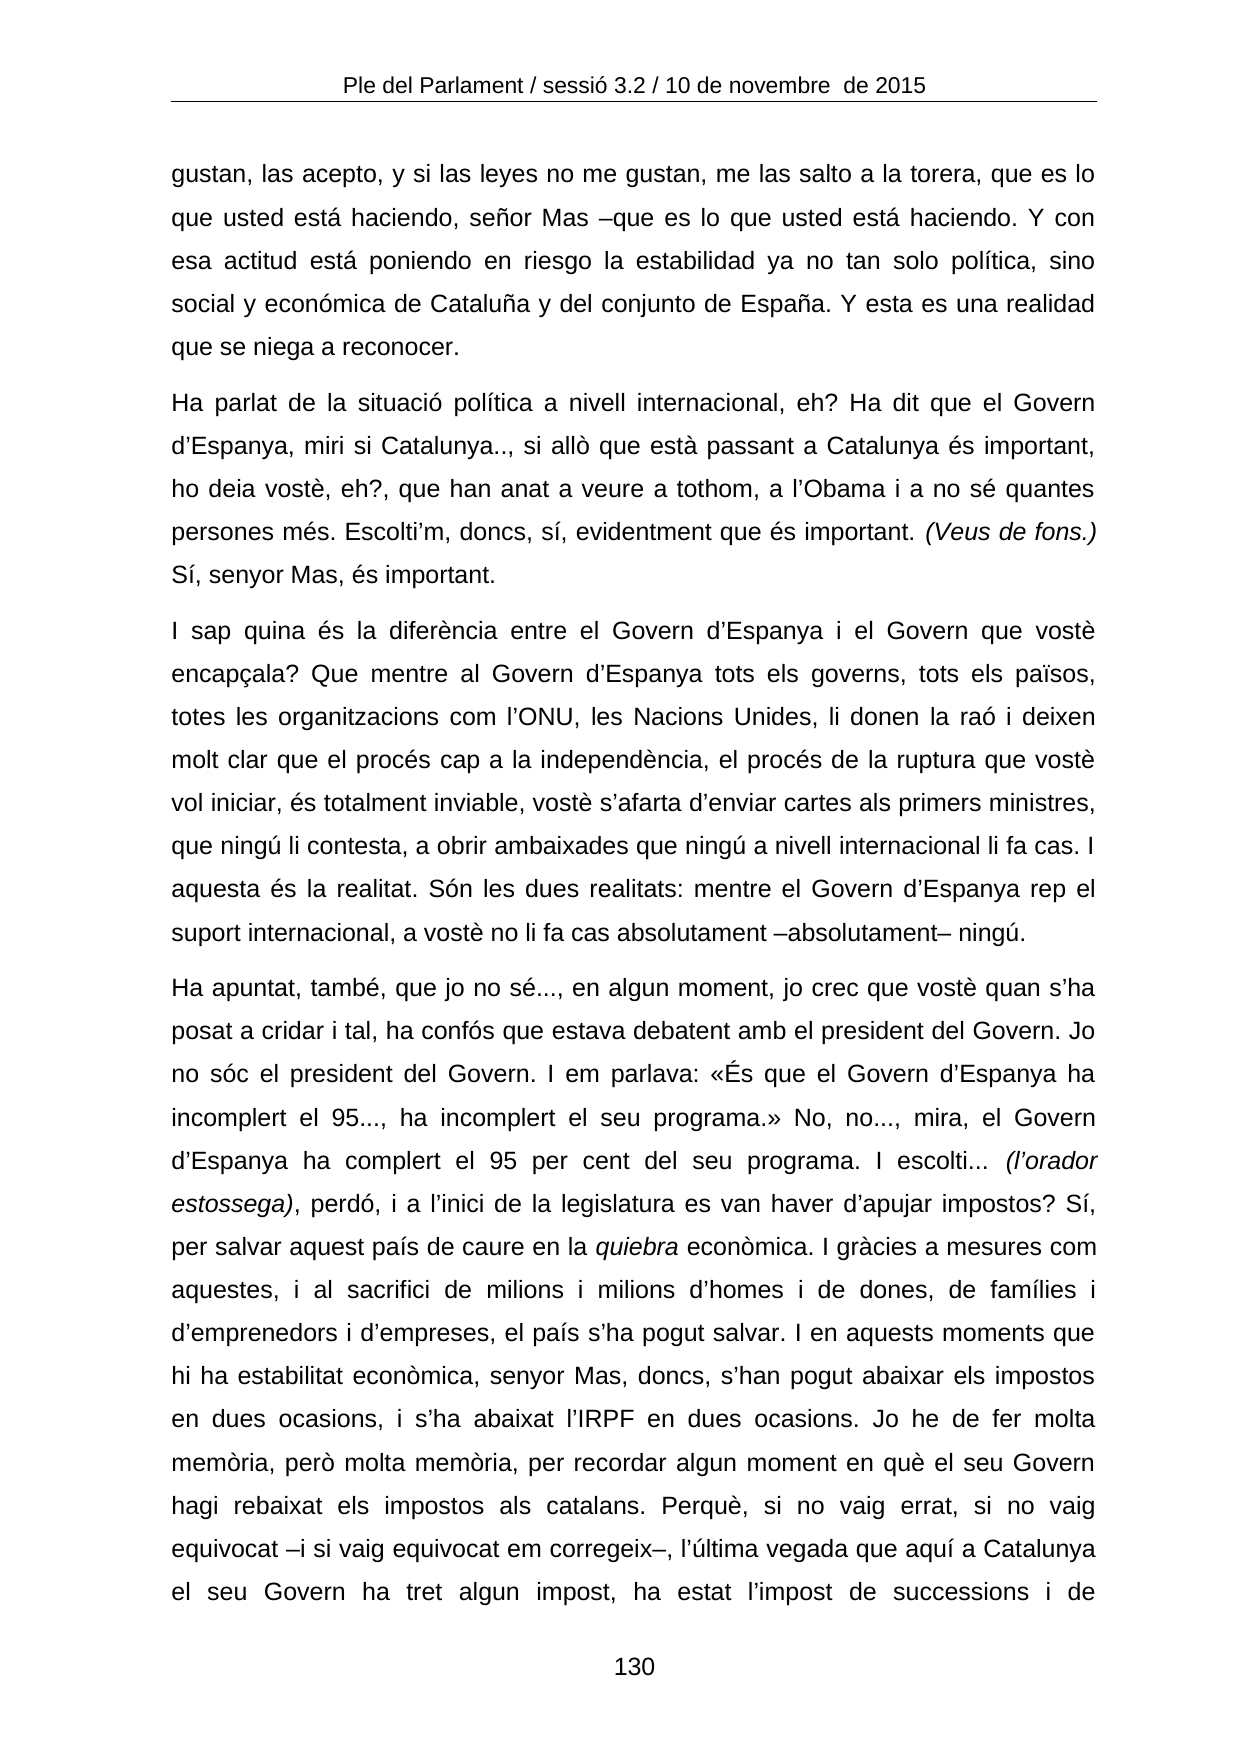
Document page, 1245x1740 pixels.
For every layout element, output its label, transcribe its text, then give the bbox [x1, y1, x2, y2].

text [171, 973, 1097, 1606]
text Ha parlat de la situació política a nivell internacional, eh? Ha dit que el Govern d’Espanya, miri si Catalunya.., si allò que està passant a Catalunya és important, ho deia vostè, eh?, que han anat a veure a tothom, a l’Obama i a no sé quantes persones més. Escolti’m, doncs, sí, evidentment que és important. (Veus de fons.) Sí, senyor Mas, és important. [171, 388, 1097, 589]
text I sap quina és la diferència entre el Govern d’Espanya i el Govern que vostè encapçala? Que mentre al Govern d’Espanya tots els governs, tots els països, totes les organitzacions com l’ONU, les Nacions Unides, li donen la raó i deixen molt clar que el procés cap a la independència, el procés de la ruptura que vostè vol iniciar, és totalment inviable, vostè s’afarta d’enviar cartes als primers ministres, que ningú li contesta, a obrir ambaixades que ningú a nivell internacional li fa cas. I aquesta és la realitat. Són les dues realitats: mentre el Govern d’Espanya rep el suport internacional, a vostè no li fa cas absolutament –absolutament– ningú. [171, 616, 1097, 946]
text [171, 159, 1097, 361]
